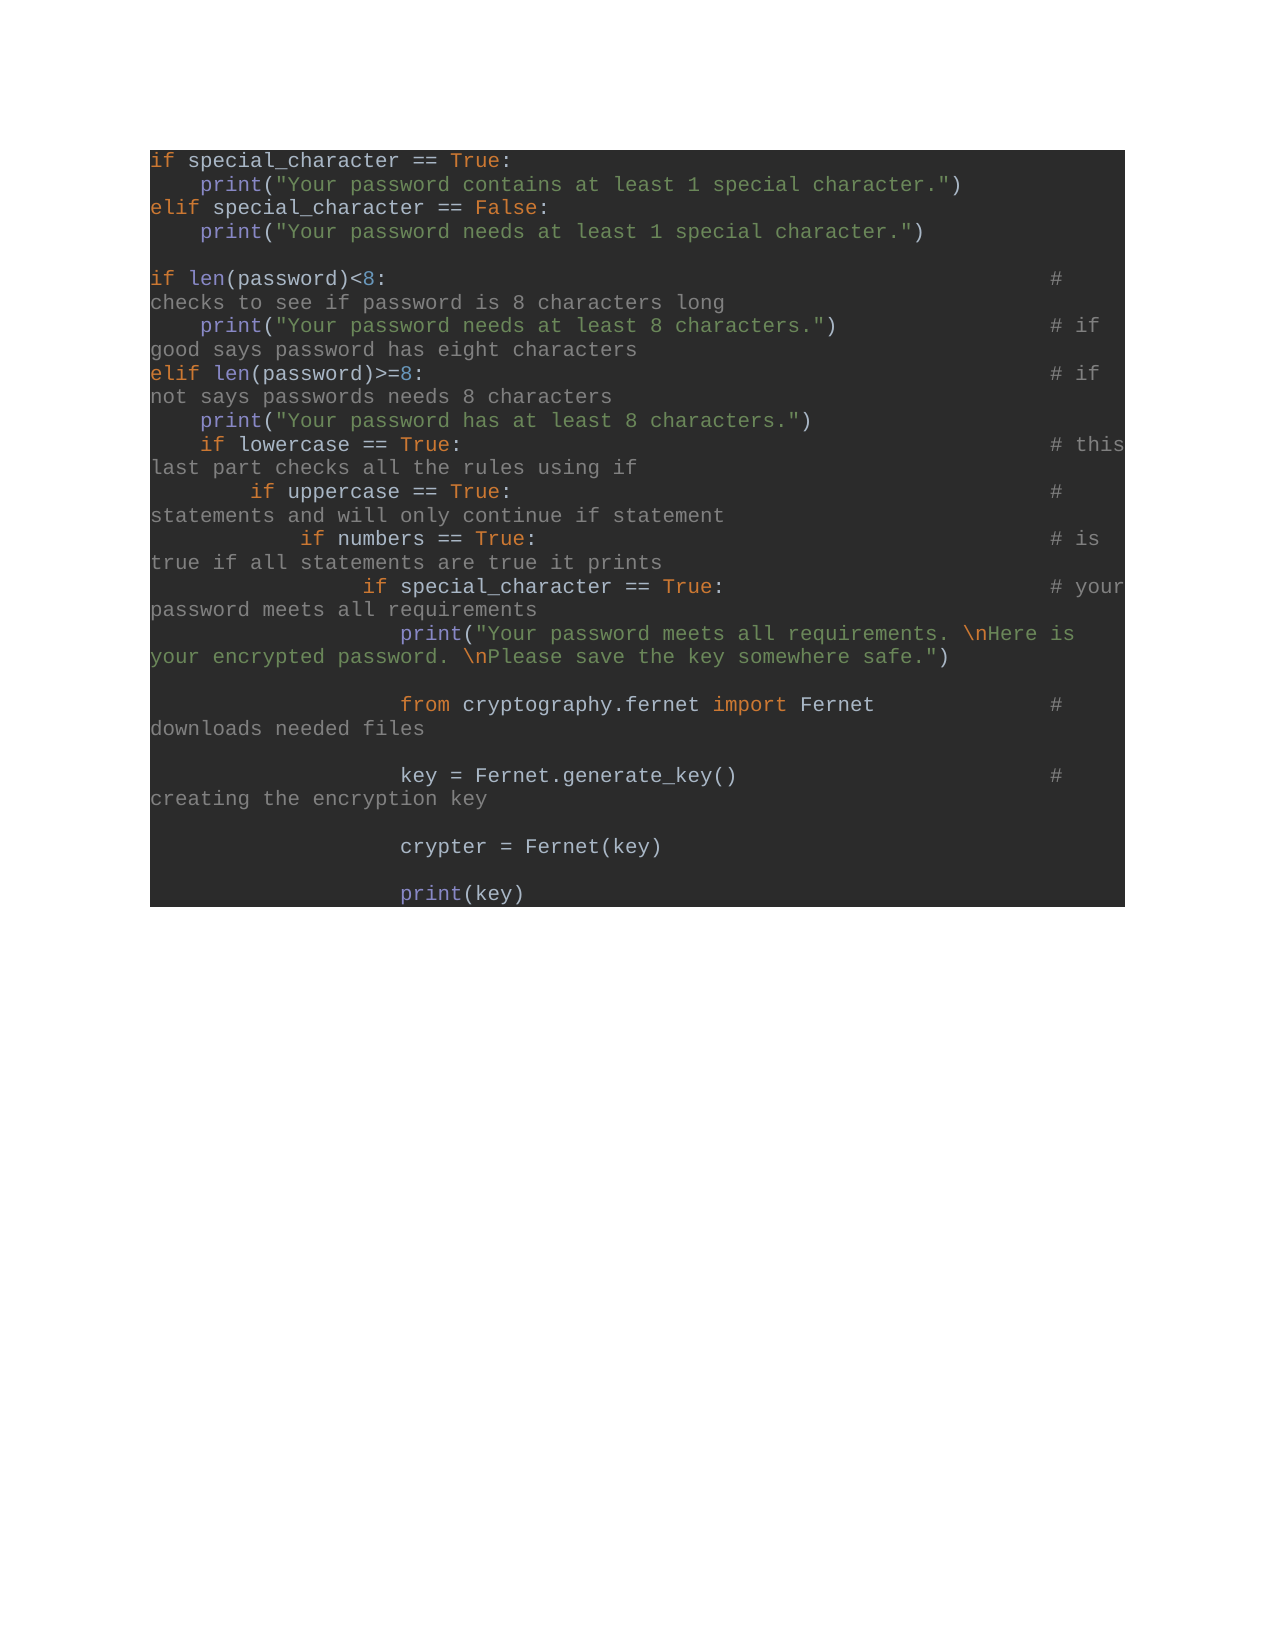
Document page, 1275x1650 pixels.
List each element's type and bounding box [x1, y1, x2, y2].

text [150, 150, 1125, 907]
